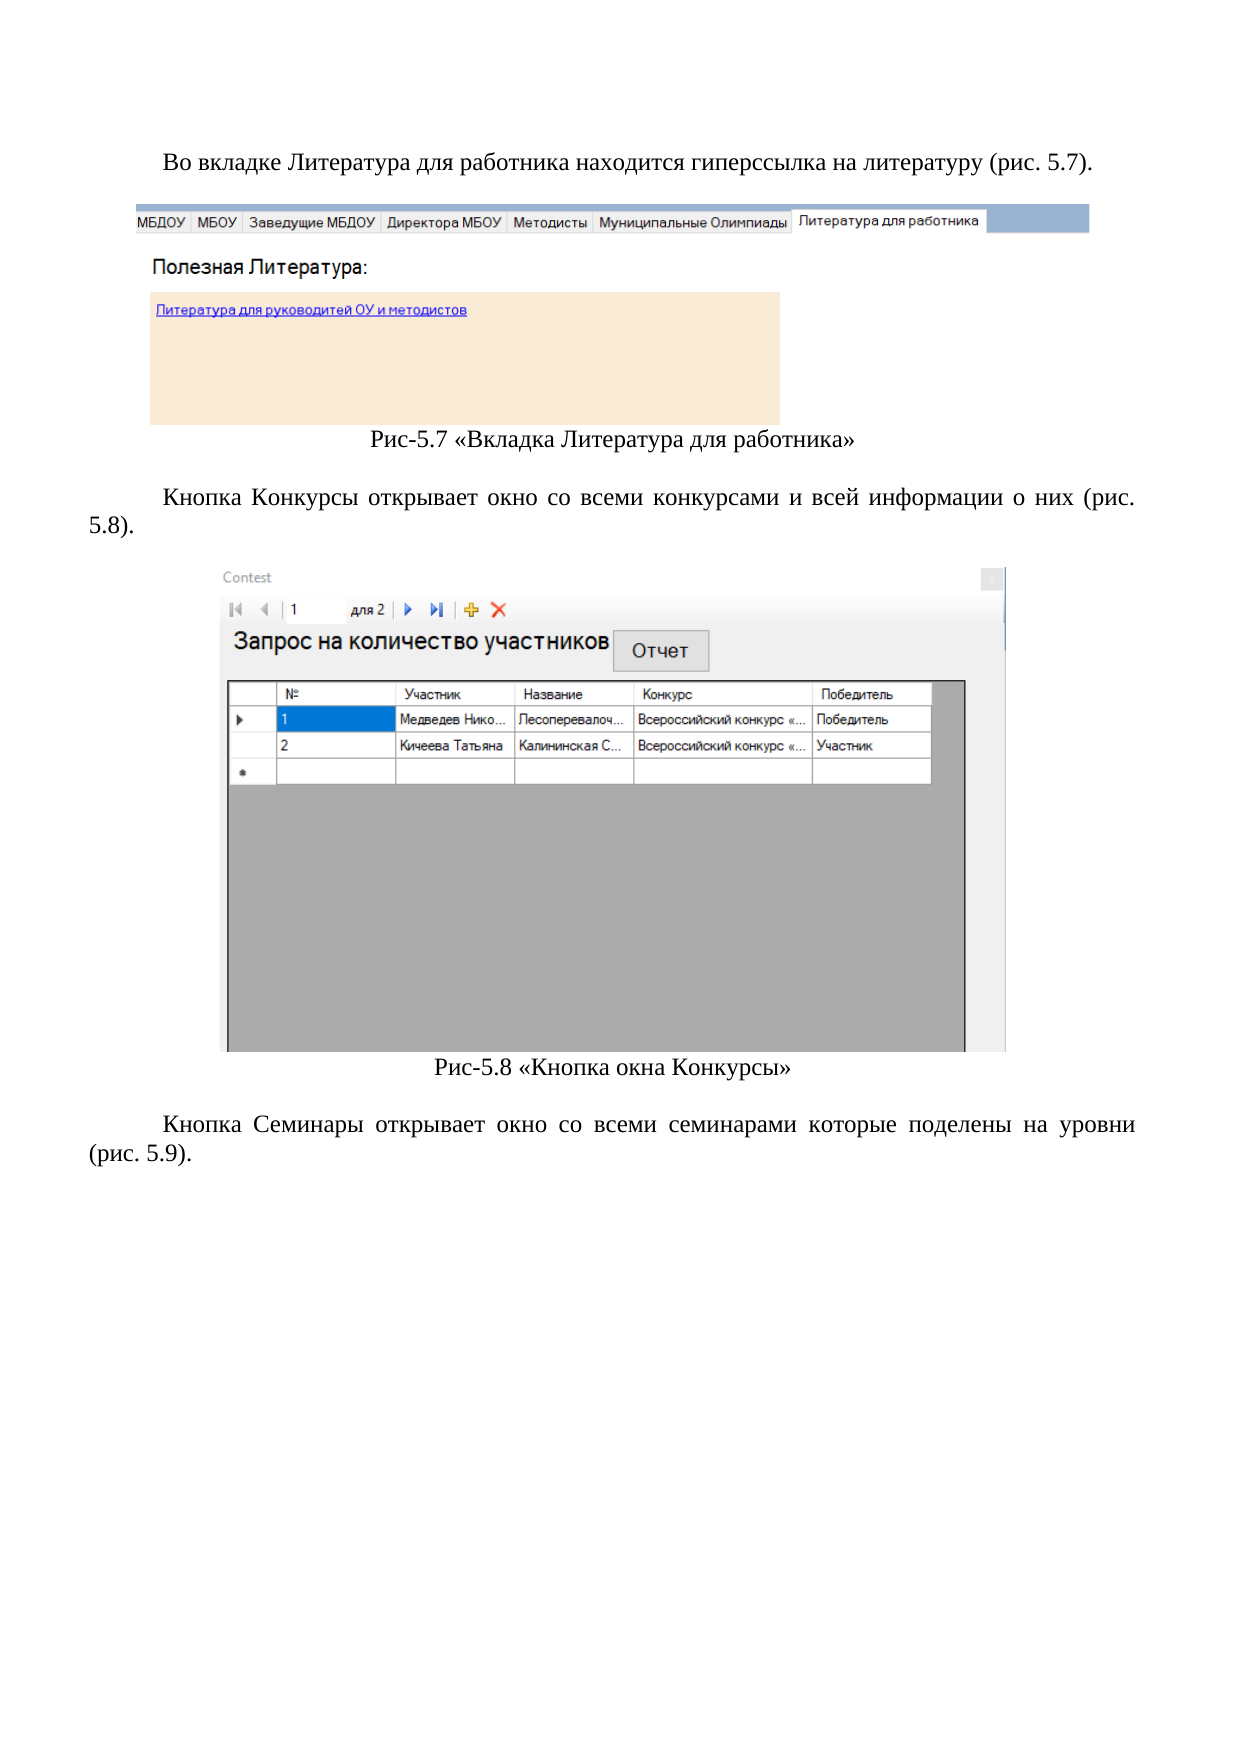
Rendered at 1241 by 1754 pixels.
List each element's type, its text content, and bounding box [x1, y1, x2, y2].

text Кнопка Семинары открывает окно со всеми семинарами которые поделены на уровни (рис. 5.9). [88, 1109, 1137, 1167]
picture [136, 204, 1090, 425]
picture [219, 567, 1006, 1052]
text Во вкладке Литература для работника находится гиперссылка на литературу (рис. 5.7). [88, 147, 1137, 176]
text Рис-5.8 «Кнопка окна Конкурсы» [88, 1052, 1137, 1081]
text Рис-5.7 «Вкладка Литература для работника» [88, 424, 1137, 453]
text Кнопка Конкурсы открывает окно со всеми конкурсами и всей информации о них (рис. 5.8). [88, 482, 1137, 539]
